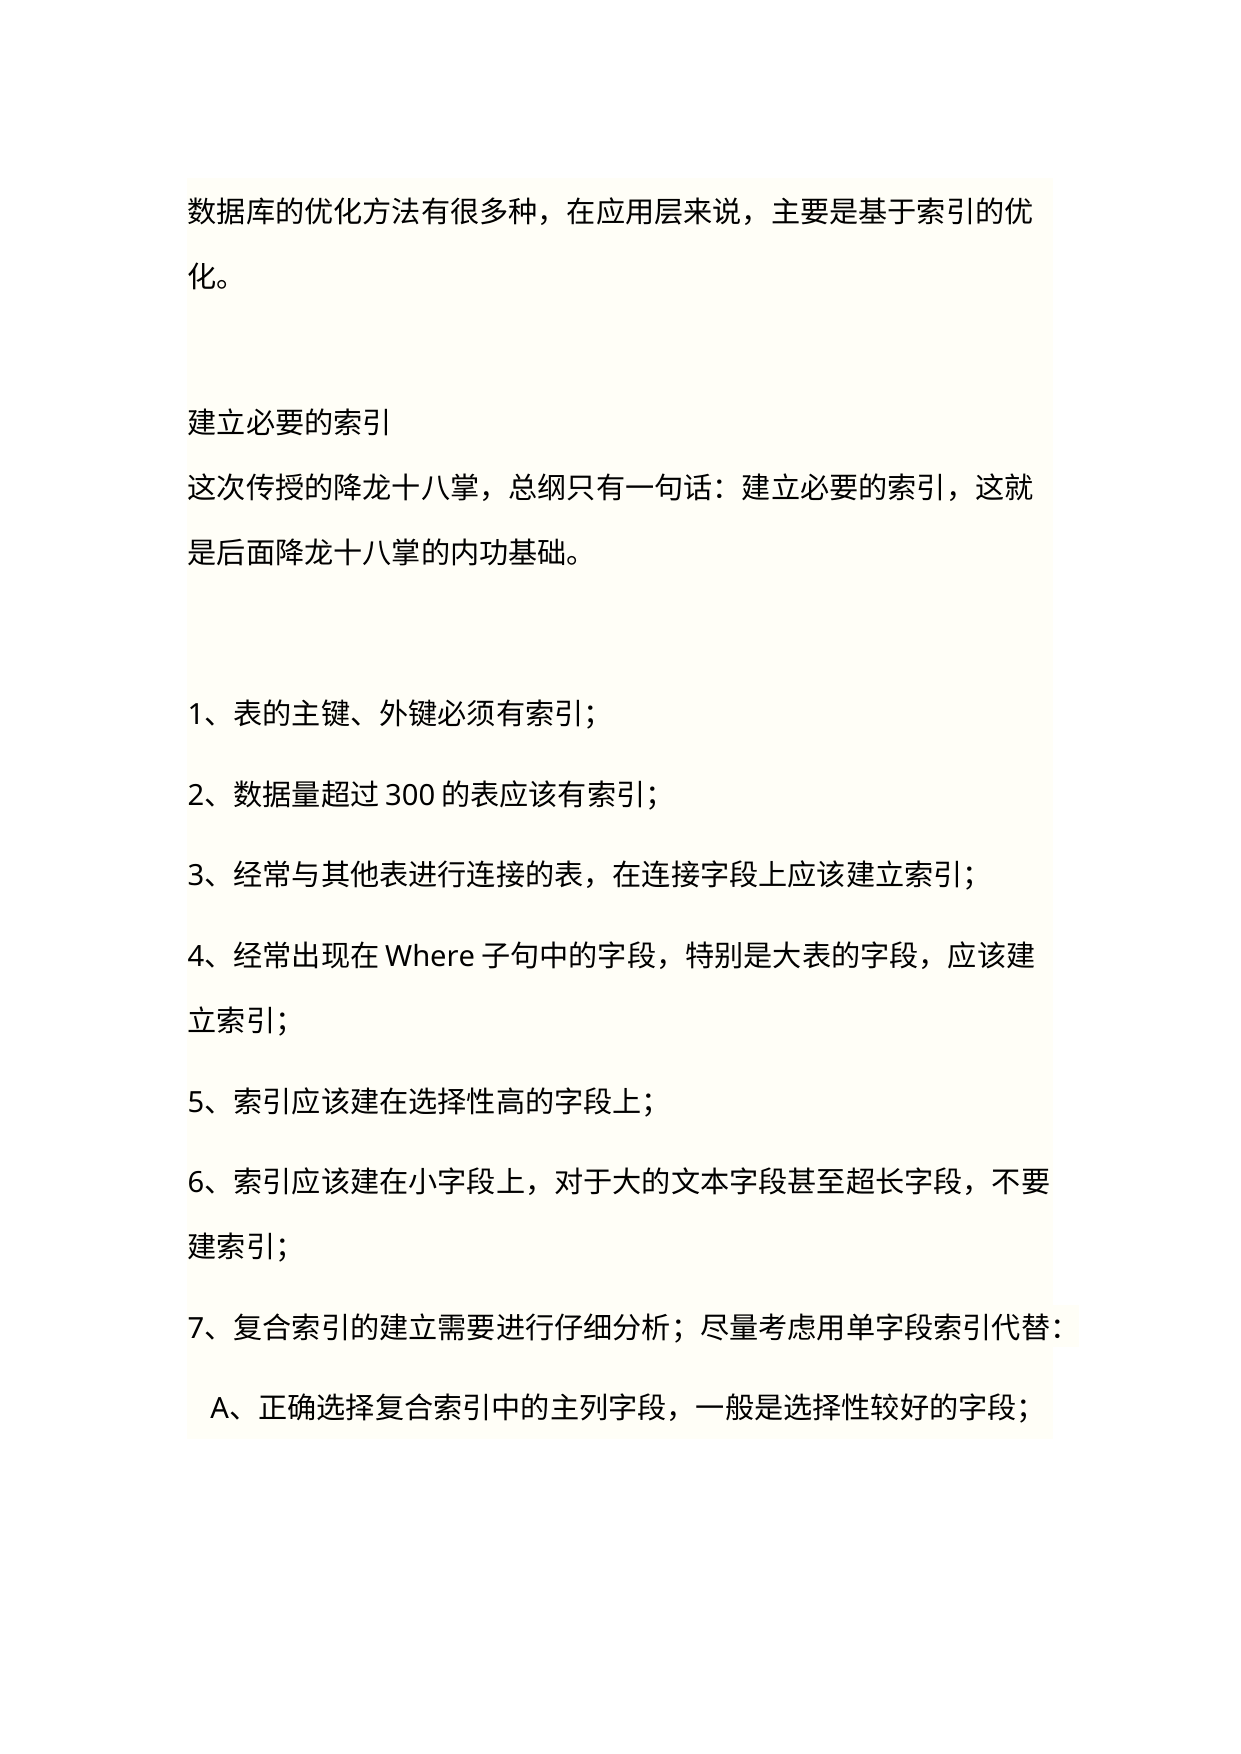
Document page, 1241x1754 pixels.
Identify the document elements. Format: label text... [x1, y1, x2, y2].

text 2、数据量超过300的表应该有索引； [187, 760, 1053, 825]
text 数据库的优化方法有很多种，在应用层来说，主要是基于索引的优化。 [187, 178, 1053, 308]
text 6、索引应该建在小字段上，对于大的文本字段甚至超长字段，不要建索引； [187, 1148, 1053, 1278]
text 5、索引应该建在选择性高的字段上； [187, 1067, 1053, 1132]
text 建立必要的索引 这次传授的降龙十八掌，总纲只有一句话：建立必要的索引，这就是后面降龙十八掌的内功基础。 [187, 323, 1053, 583]
text A、正确选择复合索引中的主列字段，一般是选择性较好的字段； [187, 1374, 1053, 1439]
text 1、表的主键、外键必须有索引； [187, 679, 1053, 744]
text 7、复合索引的建立需要进行仔细分析；尽量考虑用单字段索引代替： [187, 1293, 1053, 1358]
text 4、经常出现在Where子句中的字段，特别是大表的字段，应该建立索引； [187, 921, 1053, 1051]
text 3、经常与其他表进行连接的表，在连接字段上应该建立索引； [187, 841, 1053, 906]
